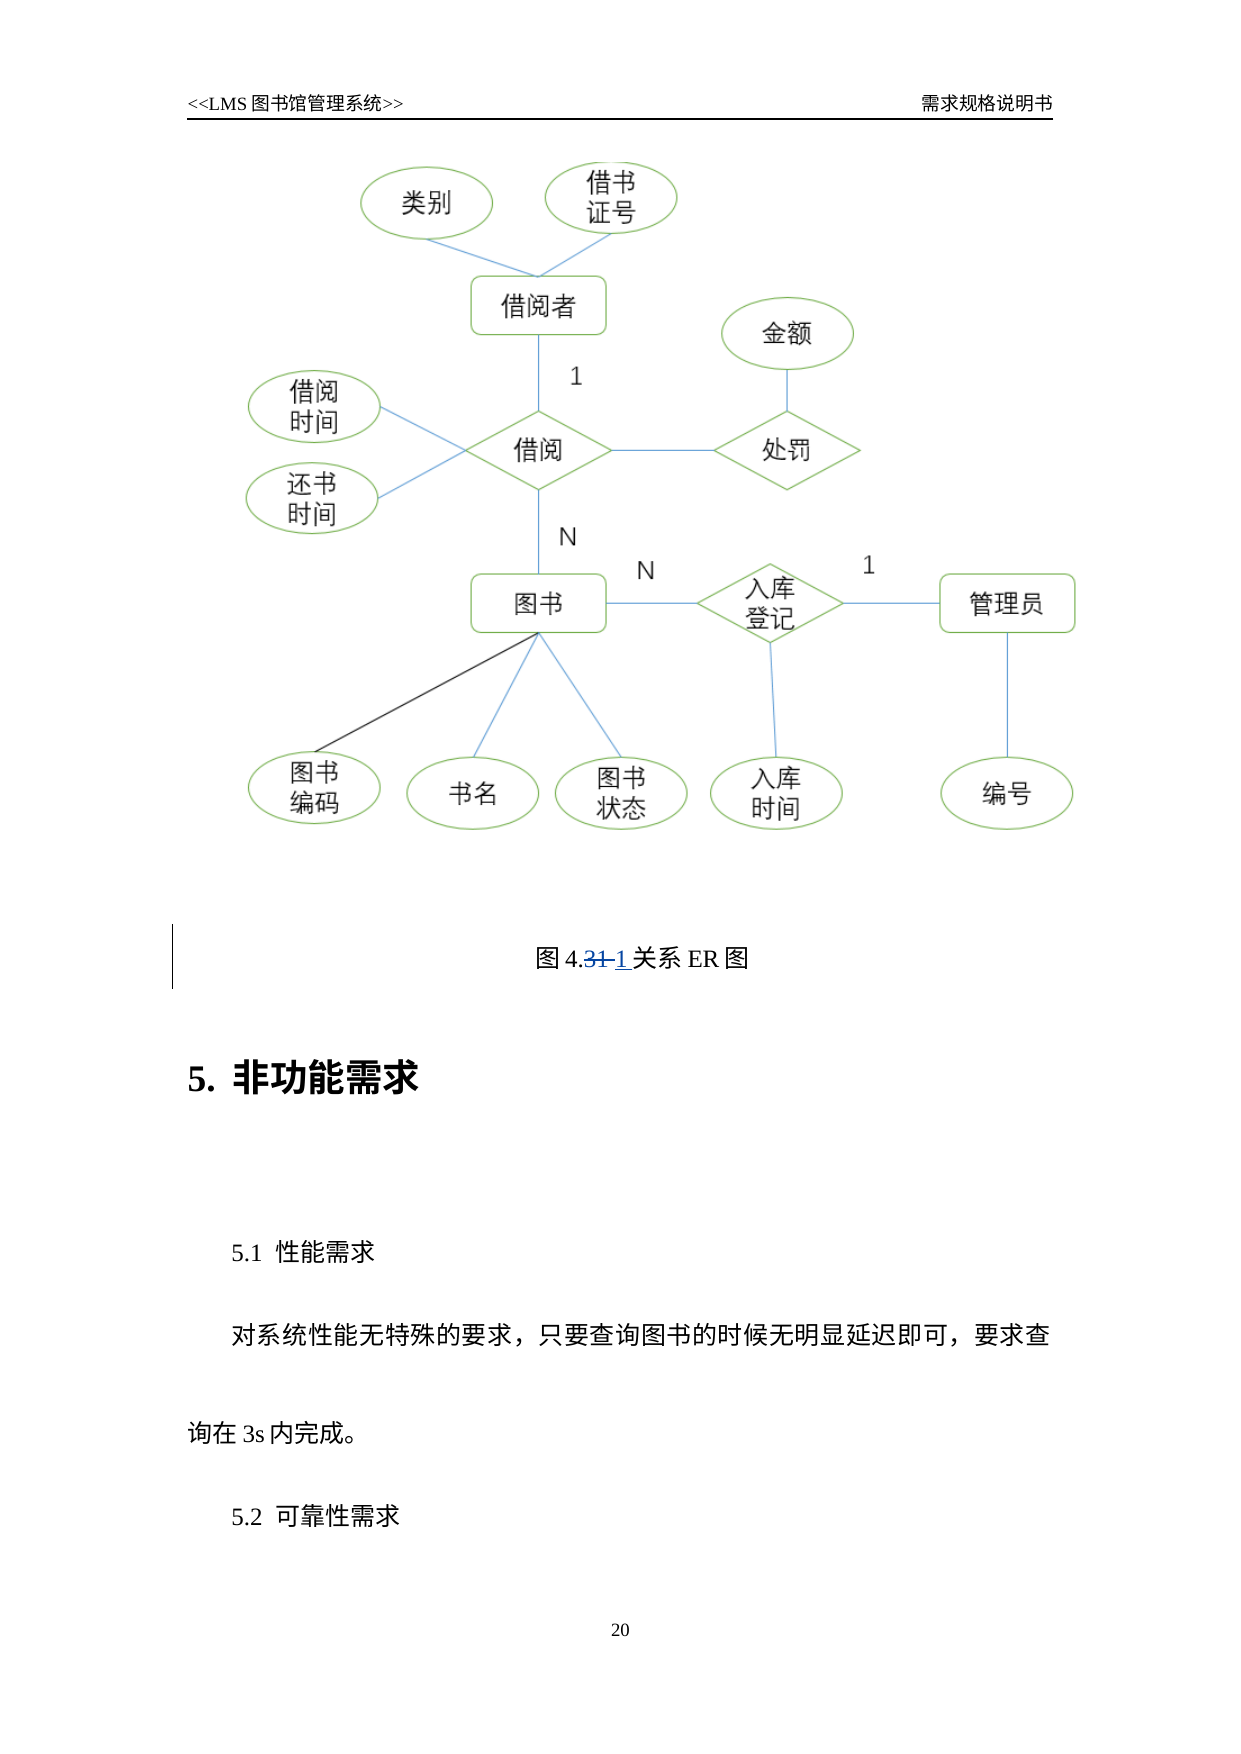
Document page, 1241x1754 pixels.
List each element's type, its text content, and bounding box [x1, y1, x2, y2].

text 5.2 可靠性需求 [187, 1482, 1053, 1547]
text 5.1 性能需求 [187, 1218, 1053, 1283]
text 图4.关系ER图 [231, 924, 1053, 989]
picture [231, 162, 1098, 904]
subtitle 非功能需求 [187, 1042, 1053, 1107]
text 对系统性能无特殊的要求，只要查询图书的时候无明显延迟即可，要求查询在3s内完成。 [187, 1301, 1053, 1464]
